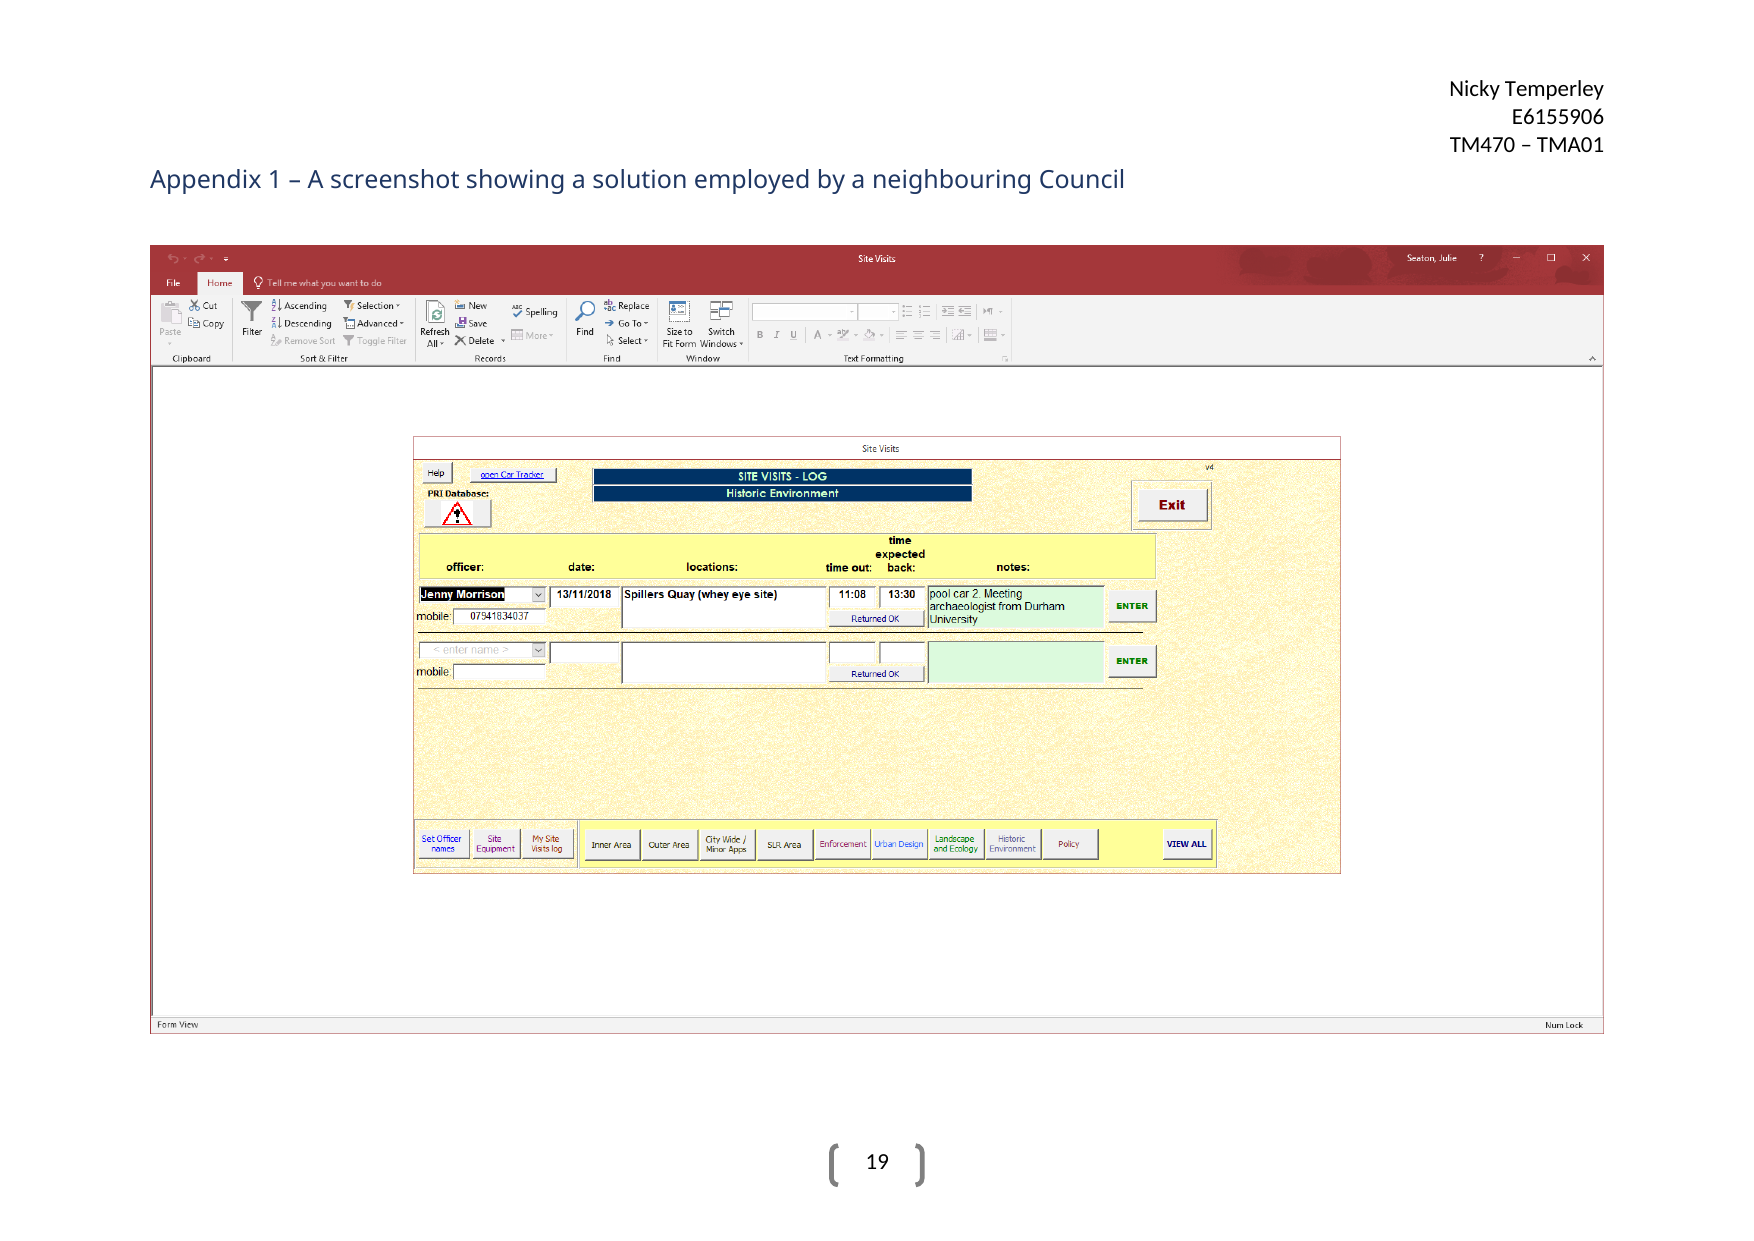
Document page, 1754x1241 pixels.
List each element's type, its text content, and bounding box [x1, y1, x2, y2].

picture [150, 245, 1604, 1034]
subtitle Appendix 1 – A screenshot showing a solution employed by a neighbouring Council [150, 162, 1604, 196]
